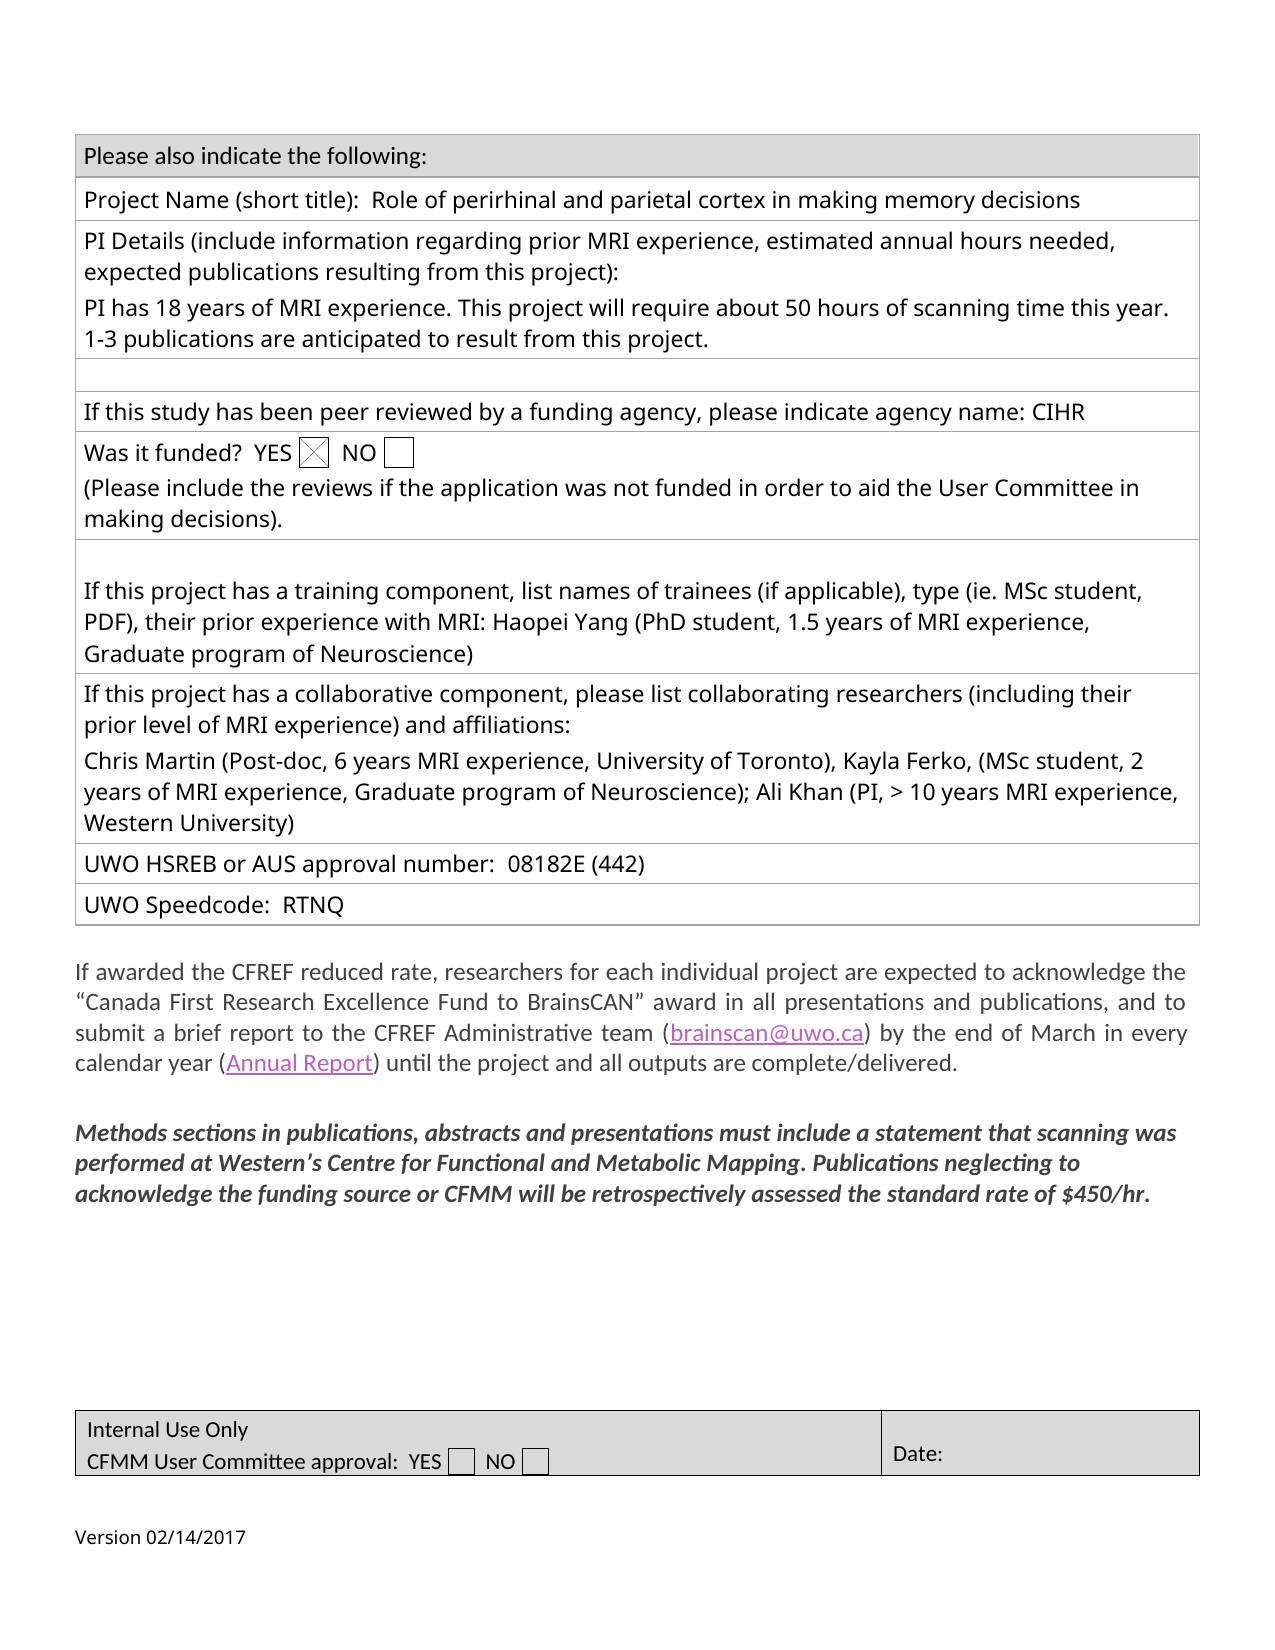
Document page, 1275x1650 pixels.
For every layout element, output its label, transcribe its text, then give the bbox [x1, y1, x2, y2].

table_header [76, 674, 1199, 843]
table_header [76, 432, 1199, 539]
table_header [76, 392, 1199, 431]
text Methods sections in publications, abstracts and presentations must include a statement that scanning was performed at Western’s Centre for Functional and Metabolic Mapping. Publications neglecting to acknowledge the funding source or CFMM will be retrospectively assessed the standard rate of $450/hr. [75, 1117, 1200, 1208]
table_header Date: [882, 1411, 1199, 1475]
table_header Internal Use Only CFMM User Committee approval: YES NO [76, 1411, 881, 1475]
table_header [76, 359, 1199, 391]
table_header [76, 221, 1199, 358]
table_header [76, 884, 1199, 924]
table_header [76, 540, 1199, 673]
table_header [76, 178, 1199, 220]
text If awarded the CFREF reduced rate, researchers for each individual project are expected to acknowledge the “Canada First Research Excellence Fund to BrainsCAN” award in all presentations and publications, and to submit a brief report to the CFREF Administrative team (brainscan@uwo.ca) by the end of March in every calendar year (Annual Report) until the project and all outputs are complete/delivered. [75, 956, 1188, 1078]
table_header [76, 844, 1199, 883]
